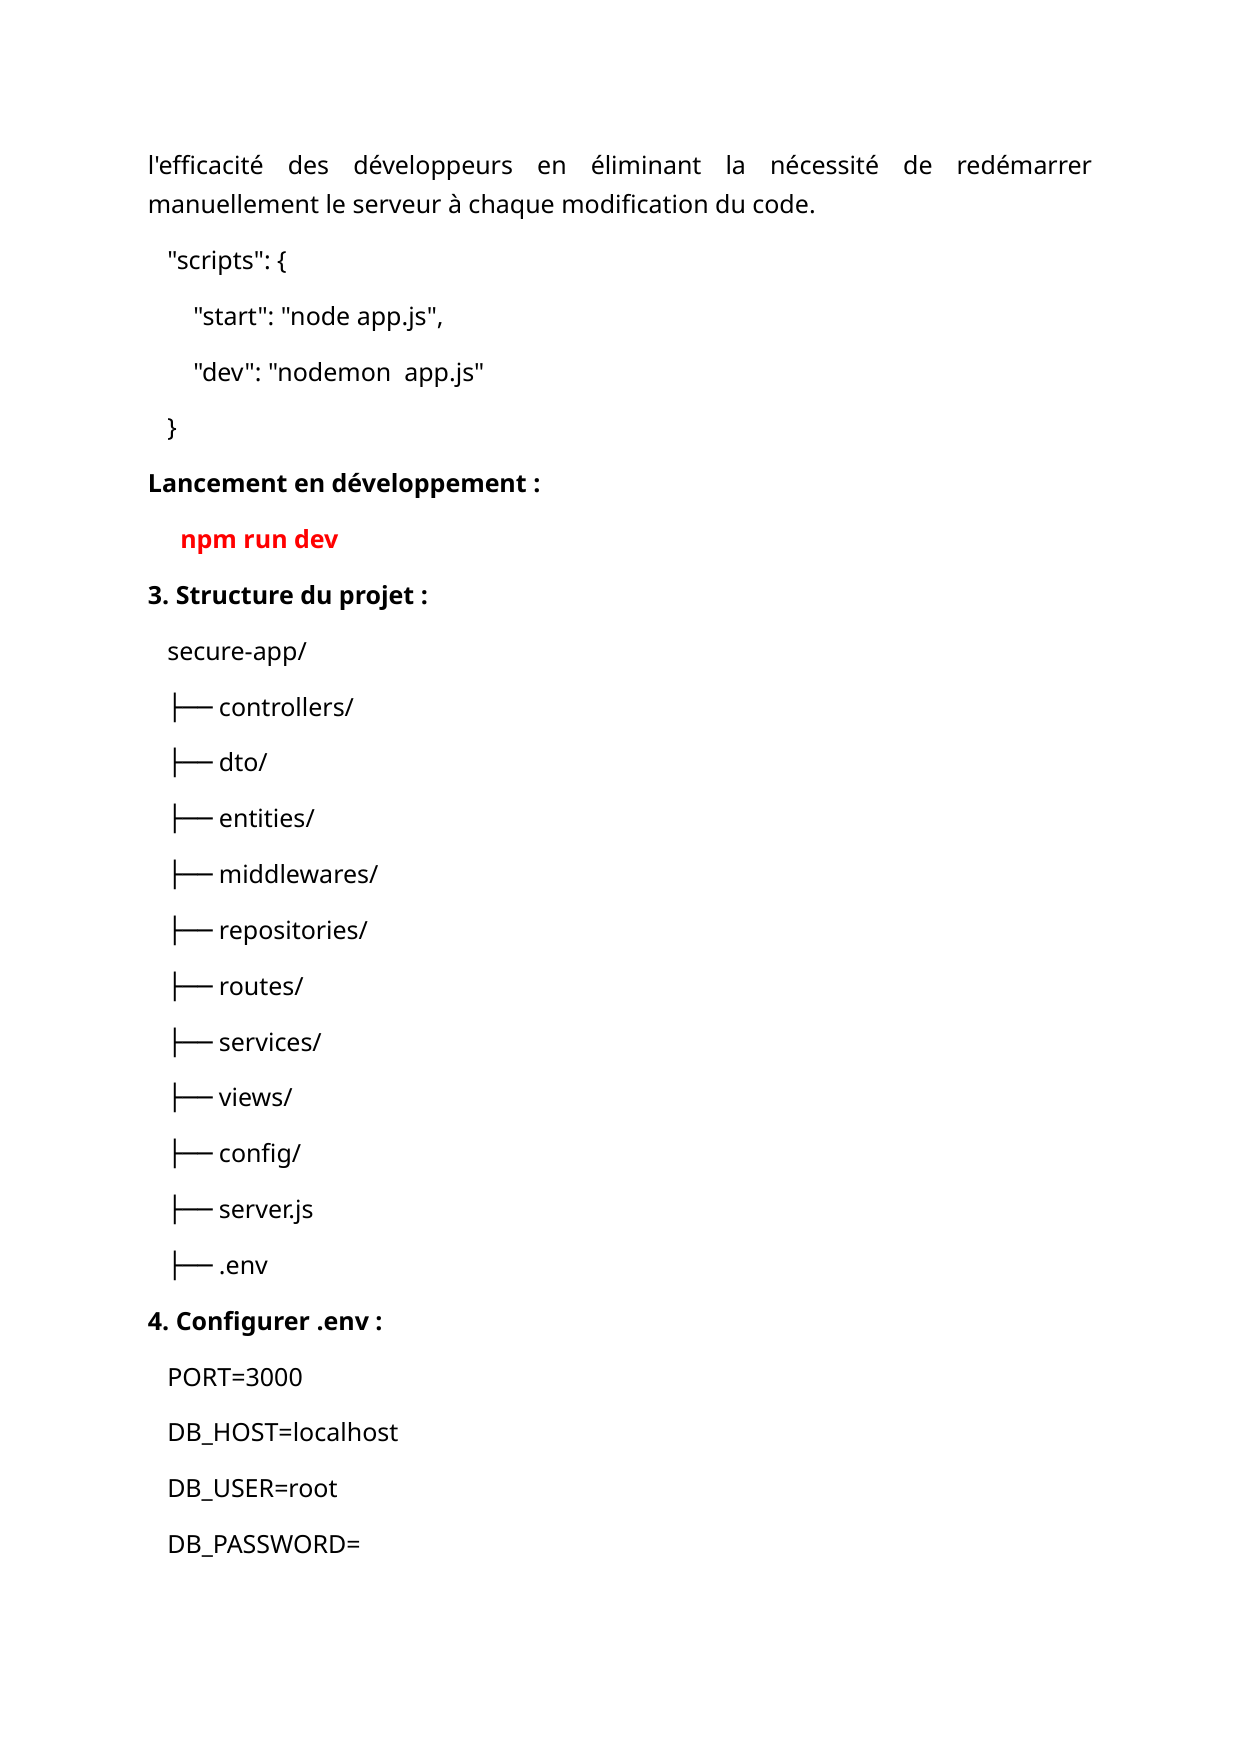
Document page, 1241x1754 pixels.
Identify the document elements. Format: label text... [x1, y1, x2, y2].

text DB_PASSWORD= [148, 1527, 1093, 1561]
text npm run dev [148, 522, 1093, 556]
text "dev": "nodemon app.js" [148, 354, 1093, 388]
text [148, 148, 1093, 221]
text ├── entities/ [148, 801, 1093, 835]
text "start": "node app.js", [148, 298, 1093, 332]
text ├── .env [148, 1248, 1093, 1282]
text ├── middlewares/ [148, 857, 1093, 891]
text ├── services/ [148, 1024, 1093, 1058]
text ├── routes/ [148, 968, 1093, 1002]
text } [148, 410, 1093, 444]
text "scripts": { [148, 243, 1093, 277]
text PORT=3000 [148, 1359, 1093, 1393]
text ├── views/ [148, 1080, 1093, 1114]
text ├── repositories/ [148, 913, 1093, 947]
text DB_USER=root [148, 1471, 1093, 1505]
text secure-app/ [148, 633, 1093, 667]
text ├── dto/ [148, 745, 1093, 779]
text 3. Structure du projet : [148, 578, 1093, 612]
text 4. Configurer .env : [148, 1303, 1093, 1337]
text ├── controllers/ [148, 689, 1093, 723]
text DB_HOST=localhost [148, 1415, 1093, 1449]
text ├── server.js [148, 1192, 1093, 1226]
text Lancement en développement : [148, 466, 1093, 500]
text ├── config/ [148, 1136, 1093, 1170]
